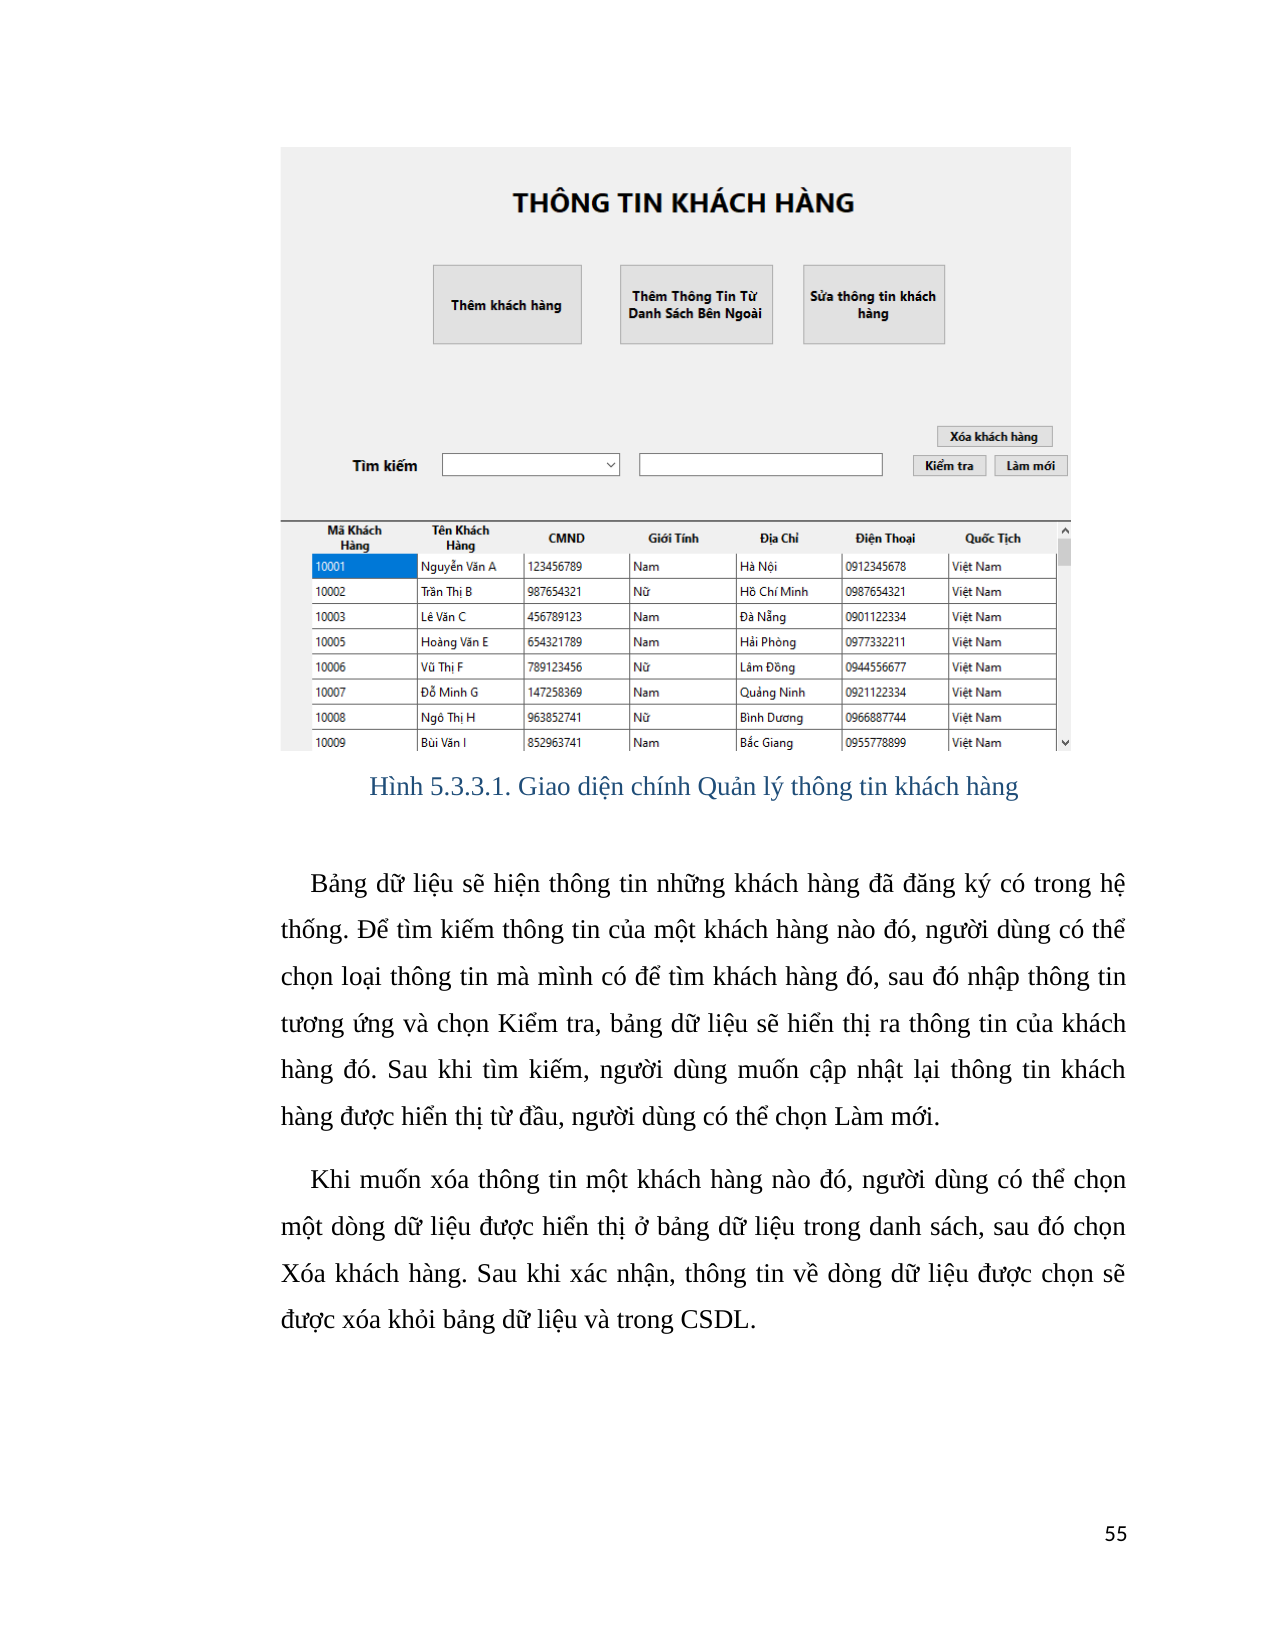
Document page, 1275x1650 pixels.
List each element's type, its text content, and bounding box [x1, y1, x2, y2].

text Bảng dữ liệu sẽ hiện thông tin những khách hàng đã đăng ký có trong hệ thống. Để tìm kiếm thông tin của một khách hàng nào đó, người dùng có thể chọn loại thông tin mà mình có để tìm khách hàng đó, sau đó nhập thông tin tương ứng và chọn Kiểm tra, bảng dữ liệu sẽ hiển thị ra thông tin của khách hàng đó. Sau khi tìm kiếm, người dùng muốn cập nhật lại thông tin khách hàng được hiển thị từ đầu, người dùng có thể chọn Làm mới. [281, 867, 1127, 1131]
picture [280, 147, 1071, 751]
subtitle Hình 5.3.3.1. Giao diện chính Quản lý thông tin khách hàng [369, 770, 1127, 801]
text Khi muốn xóa thông tin một khách hàng nào đó, người dùng có thể chọn một dòng dữ liệu được hiển thị ở bảng dữ liệu trong danh sách, sau đó chọn Xóa khách hàng. Sau khi xác nhận, thông tin về dòng dữ liệu được chọn sẽ được xóa khỏi bảng dữ liệu và trong CSDL. [281, 1163, 1127, 1334]
